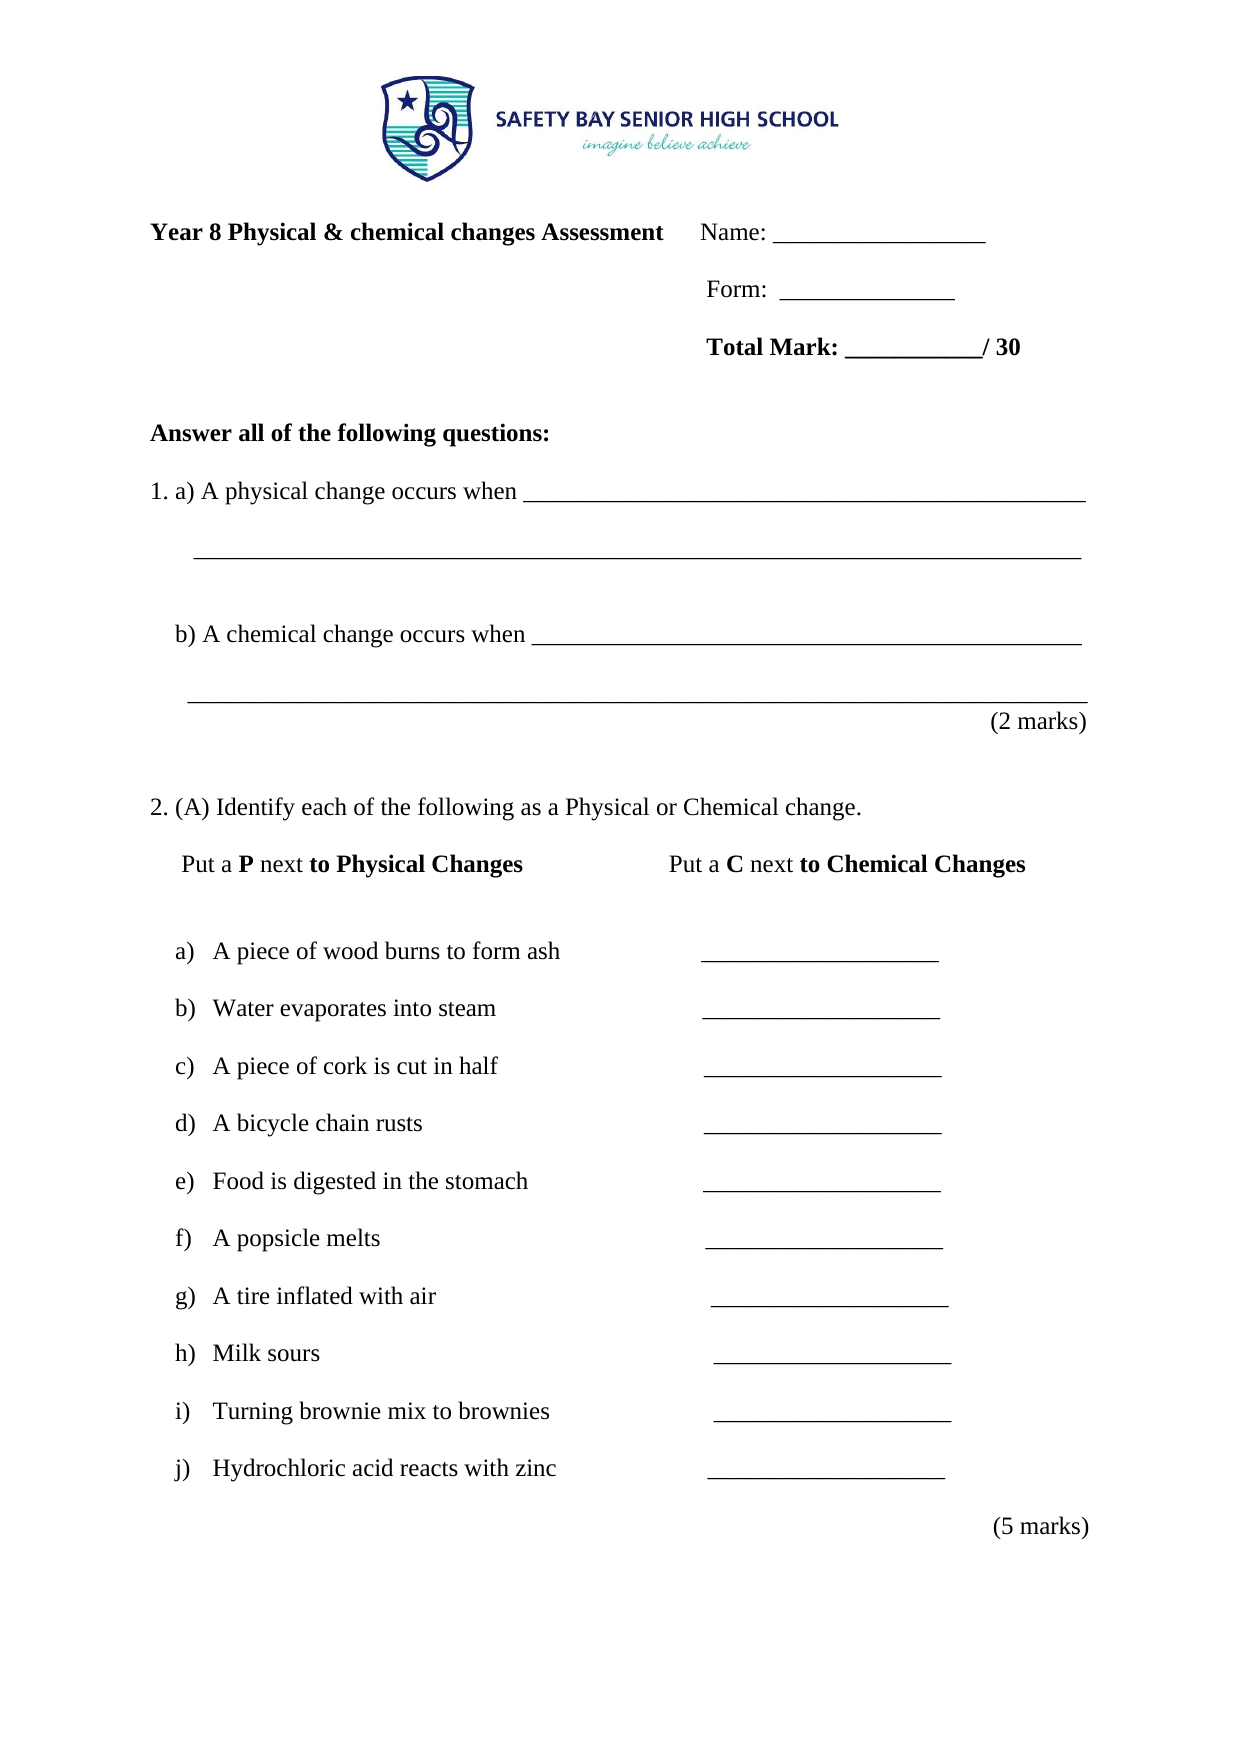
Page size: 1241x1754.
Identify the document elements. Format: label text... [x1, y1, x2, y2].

picture [380, 76, 839, 182]
text b) A chemical change occurs when ____________________________________________ [150, 619, 1090, 648]
list Milk sours ___________________ [175, 1338, 1090, 1367]
text _______________________________________________________________________ [150, 533, 1090, 562]
list Hydrochloric acid reacts with zinc ___________________ [175, 1453, 1090, 1482]
list A piece of wood burns to form ash ___________________ [175, 936, 1090, 964]
text 2. (A) Identify each of the following as a Physical or Chemical change. [150, 792, 1090, 821]
text 1. a) A physical change occurs when _____________________________________________ [150, 476, 1090, 504]
text Form: ______________ [150, 274, 1090, 303]
list A piece of cork is cut in half ___________________ [175, 1051, 1090, 1079]
list Food is digested in the stomach ___________________ [175, 1166, 1090, 1194]
text Total Mark: ___________/ 30 [150, 332, 1090, 361]
text ________________________________________________________________________ [150, 677, 1090, 706]
list (5 marks) [212, 1511, 1090, 1539]
text Put a P next to Physical Changes Put a C next to Chemical Changes [150, 849, 1090, 878]
list Water evaporates into steam ___________________ [175, 993, 1090, 1022]
text (2 marks) [150, 706, 1090, 734]
list Turning brownie mix to brownies ___________________ [175, 1396, 1090, 1424]
list A bicycle chain rusts ___________________ [175, 1108, 1090, 1137]
text Year 8 Physical & chemical changes Assessment Name: _________________ [150, 217, 1090, 246]
list A tire inflated with air ___________________ [175, 1281, 1090, 1309]
list A popsicle melts ___________________ [175, 1223, 1090, 1252]
text Answer all of the following questions: [150, 418, 1090, 447]
